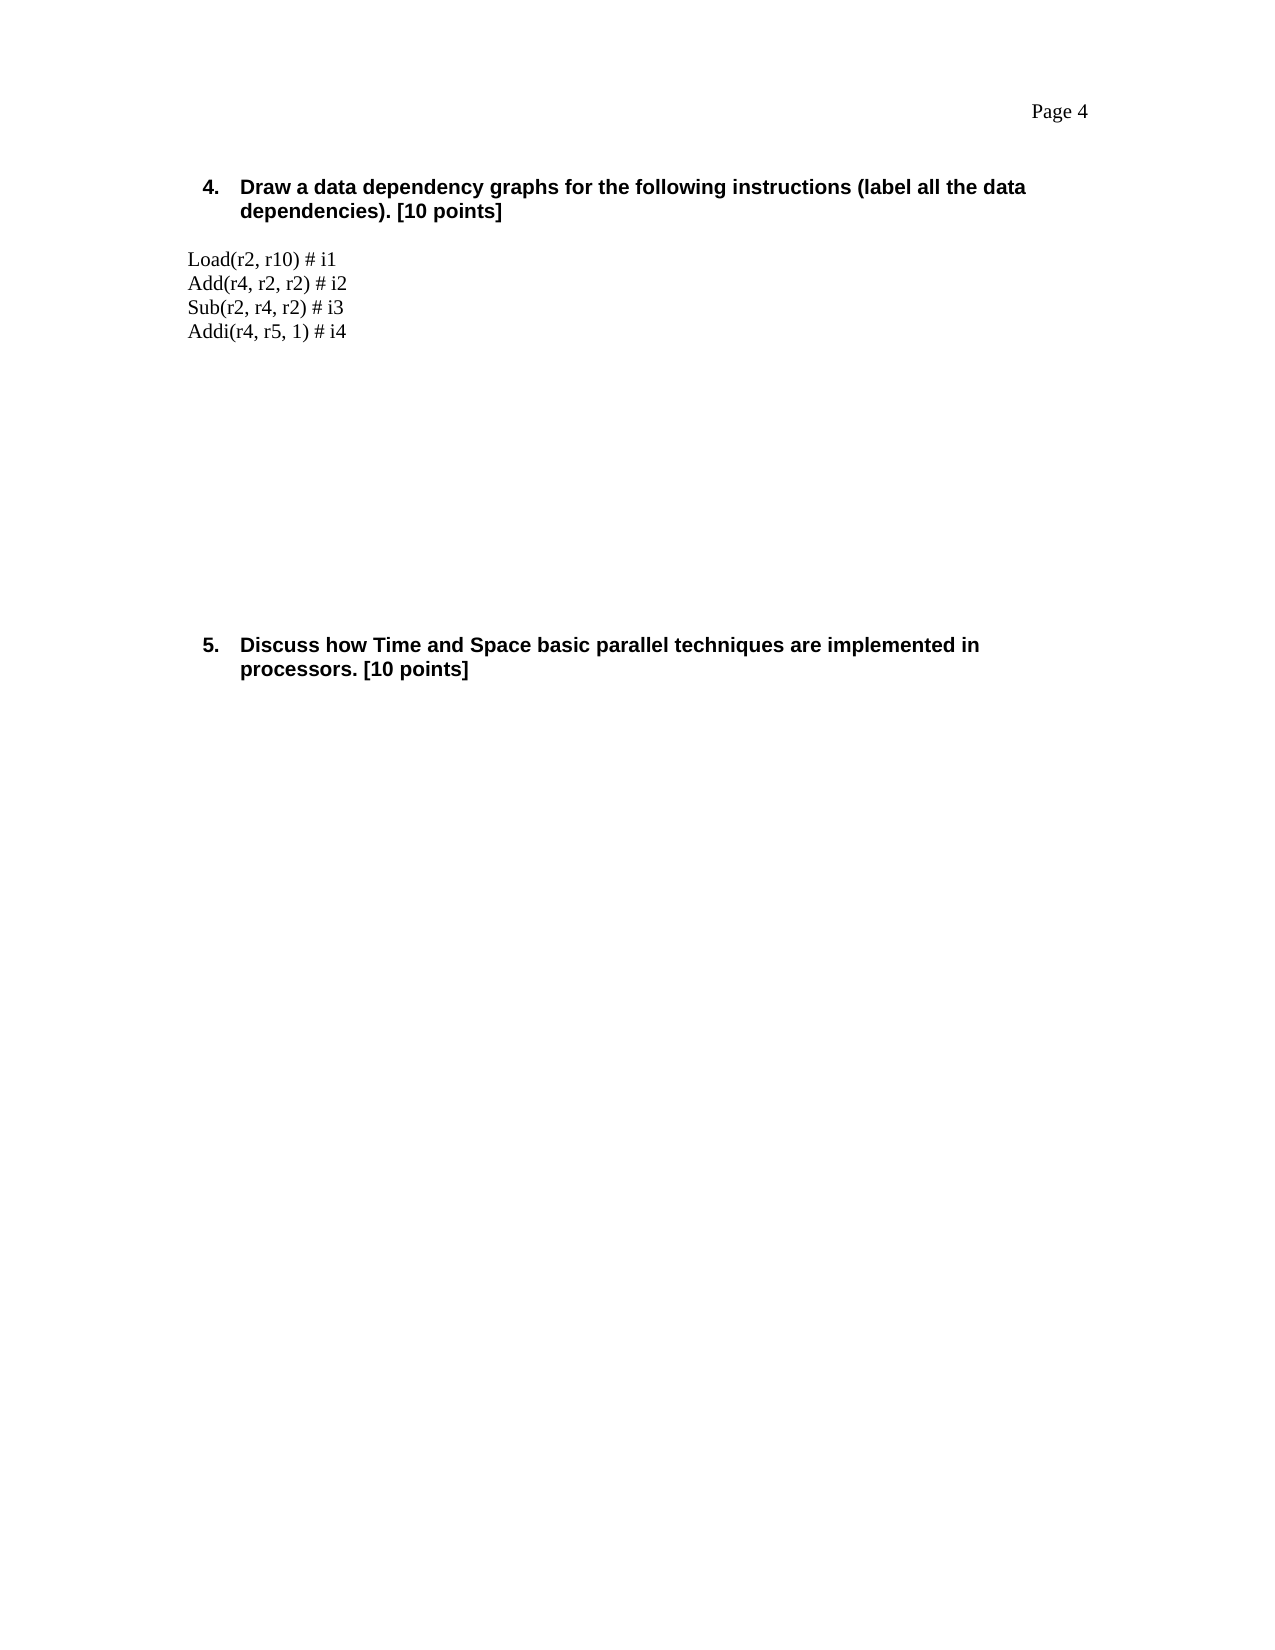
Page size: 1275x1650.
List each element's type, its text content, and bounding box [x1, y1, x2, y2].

text Addi(r4, r5, 1) # i4 [187, 319, 1087, 343]
text Add(r4, r2, r2) # i2 [187, 271, 1087, 295]
subtitle Draw a data dependency graphs for the following instructions (label all the data dependencies). [10 points] [202, 175, 1087, 223]
subtitle Discuss how Time and Space basic parallel techniques are implemented in processors. [10 points] [202, 633, 1087, 681]
text Sub(r2, r4, r2) # i3 [187, 295, 1087, 319]
text Load(r2, r10) # i1 [187, 247, 1087, 271]
